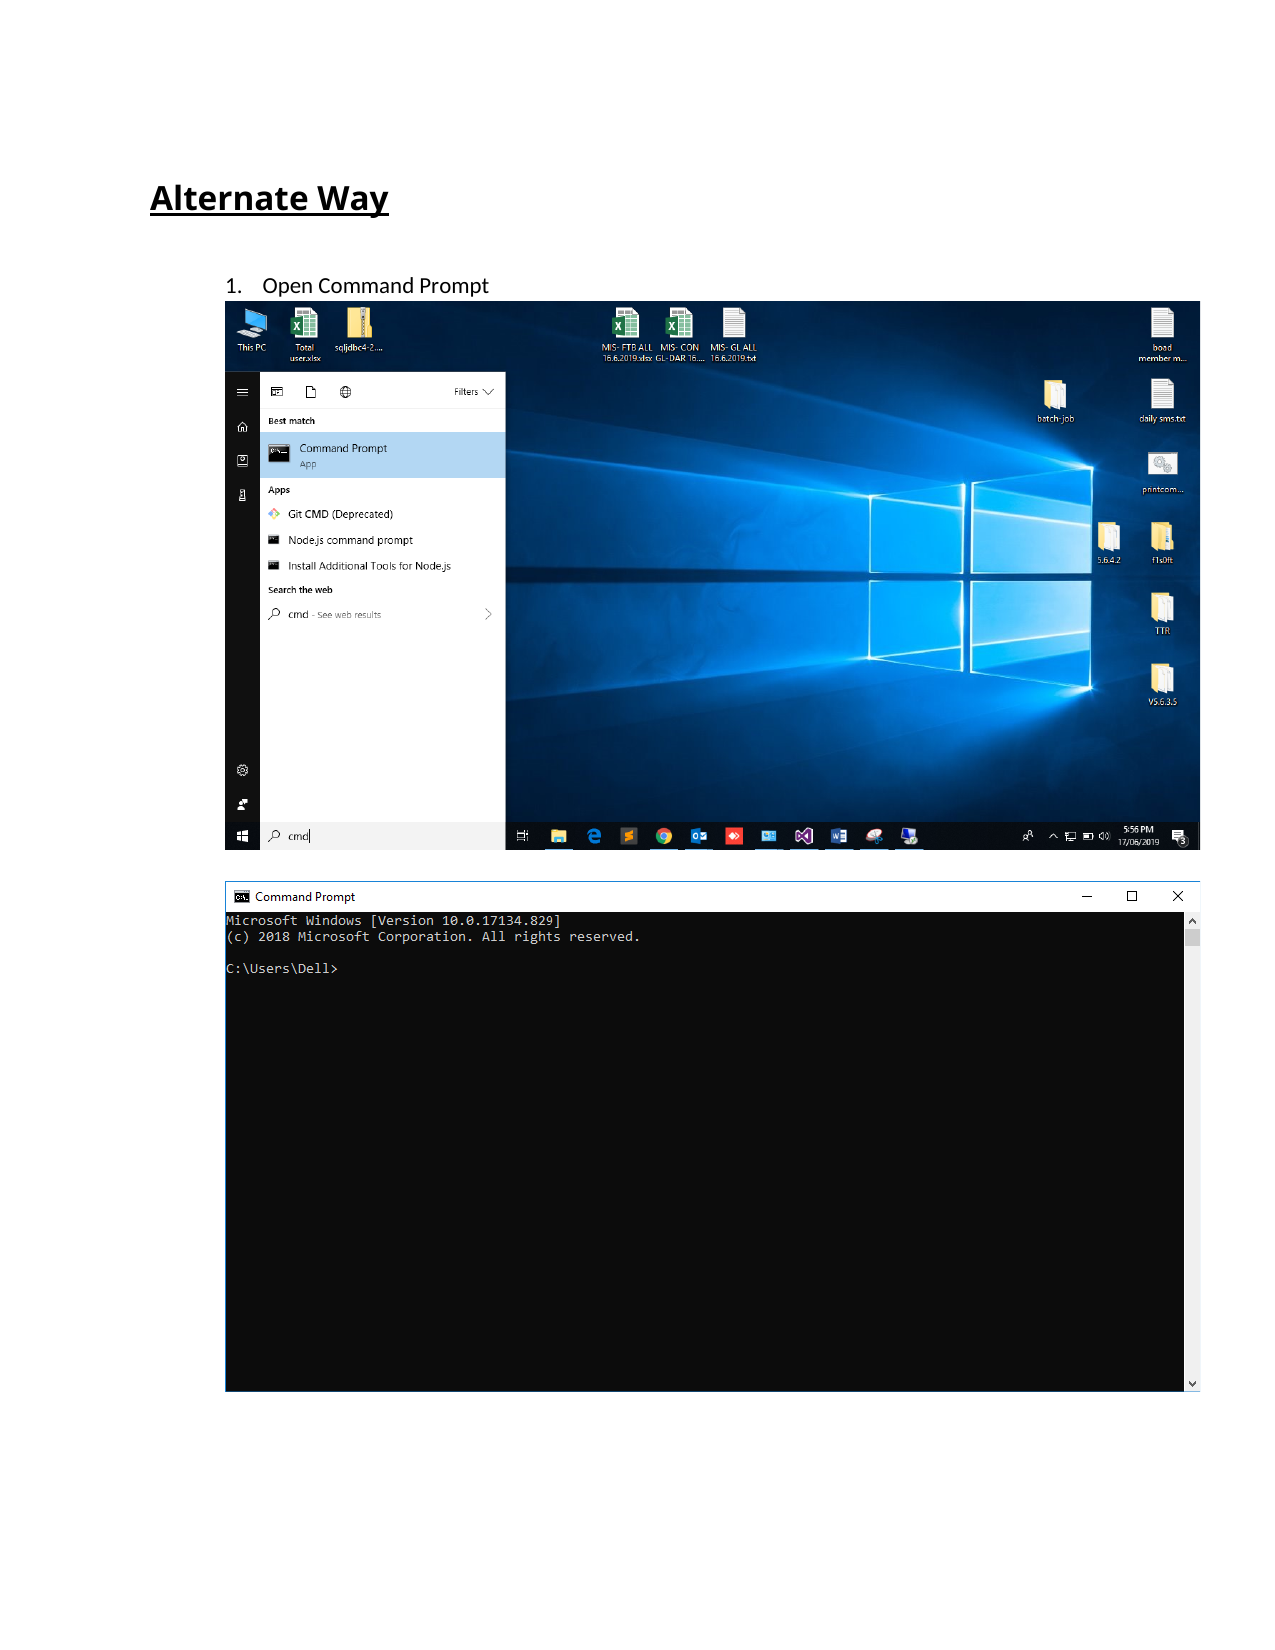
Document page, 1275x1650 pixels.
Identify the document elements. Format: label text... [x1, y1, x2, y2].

list Open Command Prompt [225, 271, 1125, 299]
picture [225, 301, 1200, 850]
picture [225, 881, 1200, 1392]
subtitle Alternate Way [150, 175, 1125, 220]
